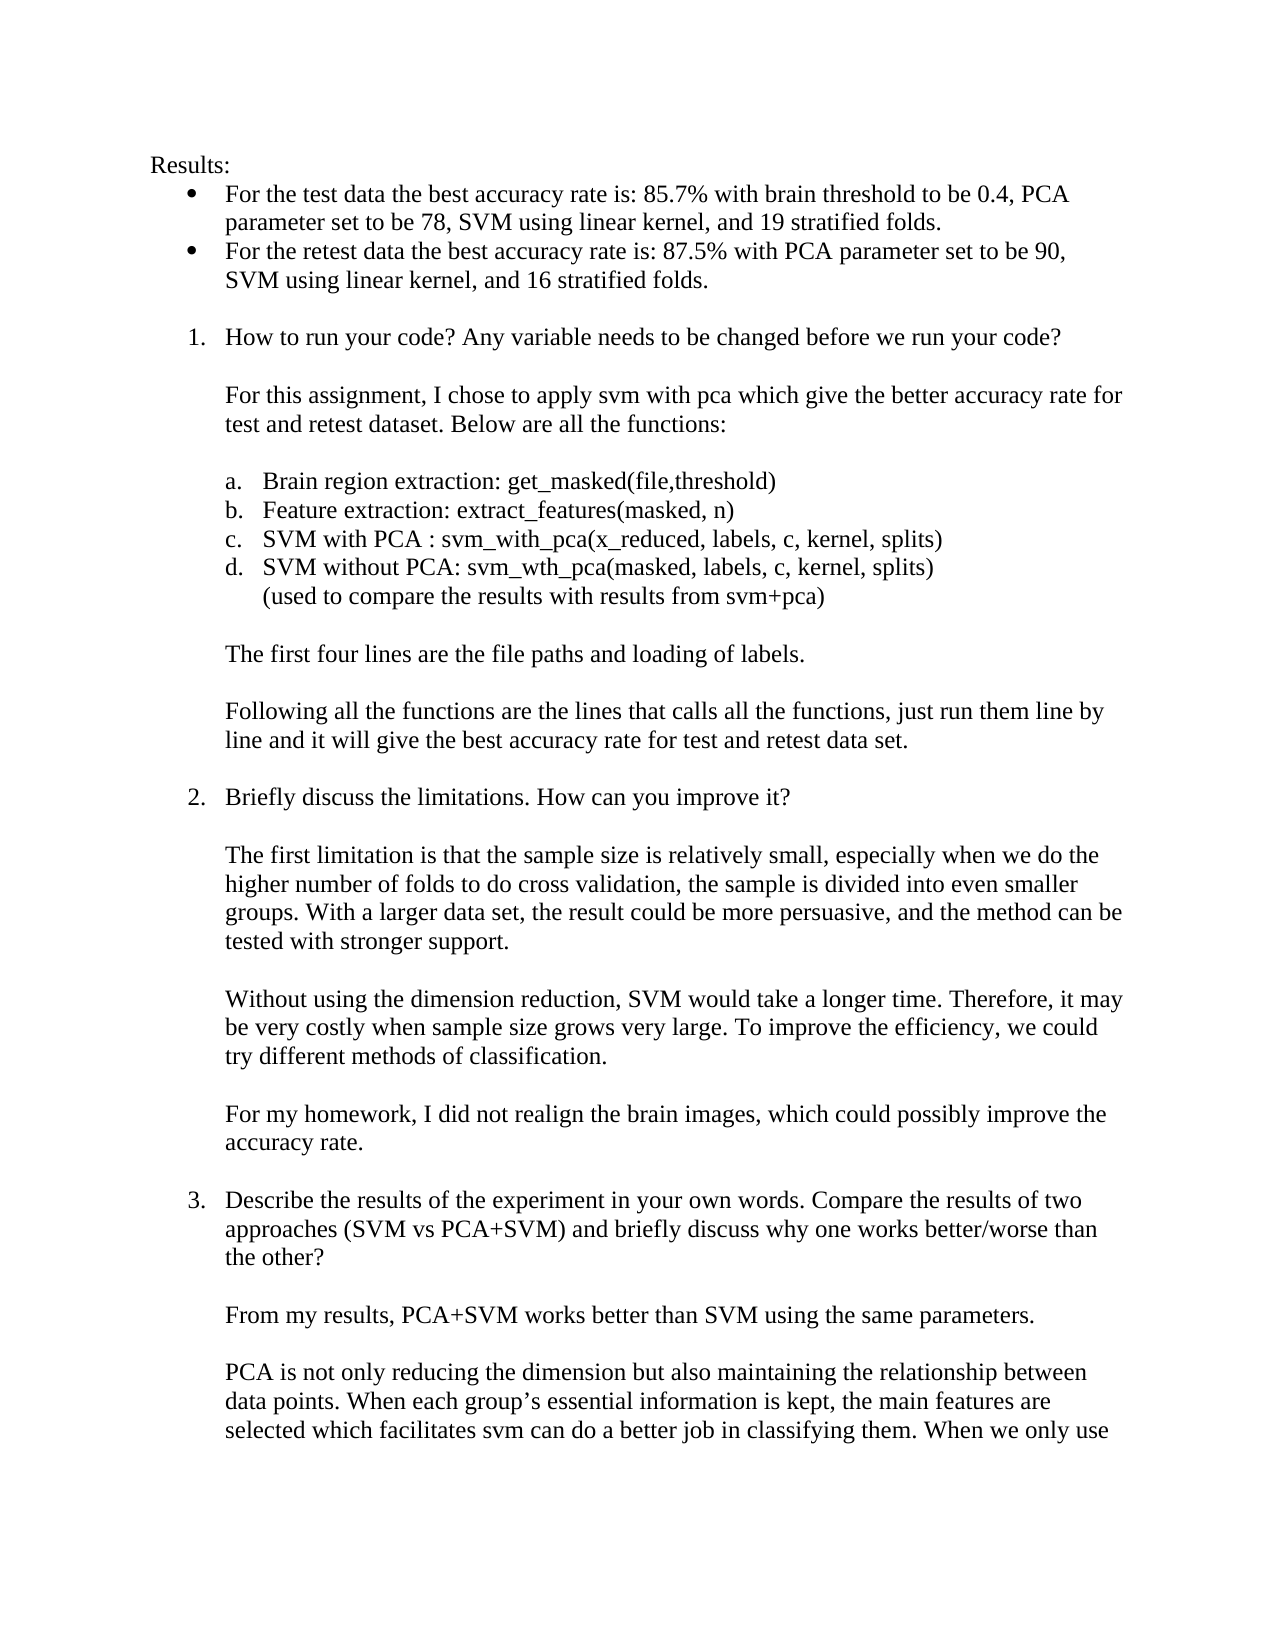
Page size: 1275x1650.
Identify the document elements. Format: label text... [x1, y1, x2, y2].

text The first four lines are the file paths and loading of labels. [150, 639, 1125, 667]
text From my results, PCA+SVM works better than SVM using the same parameters. [225, 1300, 1125, 1329]
list Feature extraction: extract_features(masked, n) [225, 495, 1125, 524]
list For the test data the best accuracy rate is: 85.7% with brain threshold to be 0.4, PCA parameter set to be 78, SVM using linear kernel, and 19 stratified folds. [187, 179, 1125, 236]
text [225, 1357, 1125, 1444]
list Briefly discuss the limitations. How can you improve it? [187, 782, 1125, 811]
list (used to compare the results with results from svm+pca) [262, 581, 1125, 610]
list SVM with PCA : svm_with_pca(x_reduced, labels, c, kernel, splits) [225, 524, 1125, 552]
list Without using the dimension reduction, SVM would take a longer time. Therefore, it may be very costly when sample size grows very large. To improve the efficiency, we could try different methods of classification. [225, 984, 1125, 1070]
list The first limitation is that the sample size is relatively small, especially when we do the higher number of folds to do cross validation, the sample is divided into even smaller groups. With a larger data set, the result could be more persuasive, and the method can be tested with stronger support. [225, 840, 1125, 955]
list For the retest data the best accuracy rate is: 87.5% with PCA parameter set to be 90, SVM using linear kernel, and 16 stratified folds. [187, 236, 1125, 294]
list Describe the results of the experiment in your own words. Compare the results of two approaches (SVM vs PCA+SVM) and briefly discuss why one works better/worse than the other? [187, 1185, 1125, 1271]
text Results: [150, 150, 1125, 179]
list SVM without PCA: svm_wth_pca(masked, labels, c, kernel, splits) [225, 552, 1125, 581]
text Following all the functions are the lines that calls all the functions, just run them line by line and it will give the best accuracy rate for test and retest data set. [225, 696, 1125, 754]
list For this assignment, I chose to apply svm with pca which give the better accuracy rate for test and retest dataset. Below are all the functions: [225, 380, 1125, 437]
list For my homework, I did not realign the brain images, which could possibly improve the accuracy rate. [225, 1099, 1125, 1156]
list Brain region extraction: get_masked(file,threshold) [225, 466, 1125, 495]
list How to run your code? Any variable needs to be changed before we run your code? [187, 322, 1125, 351]
